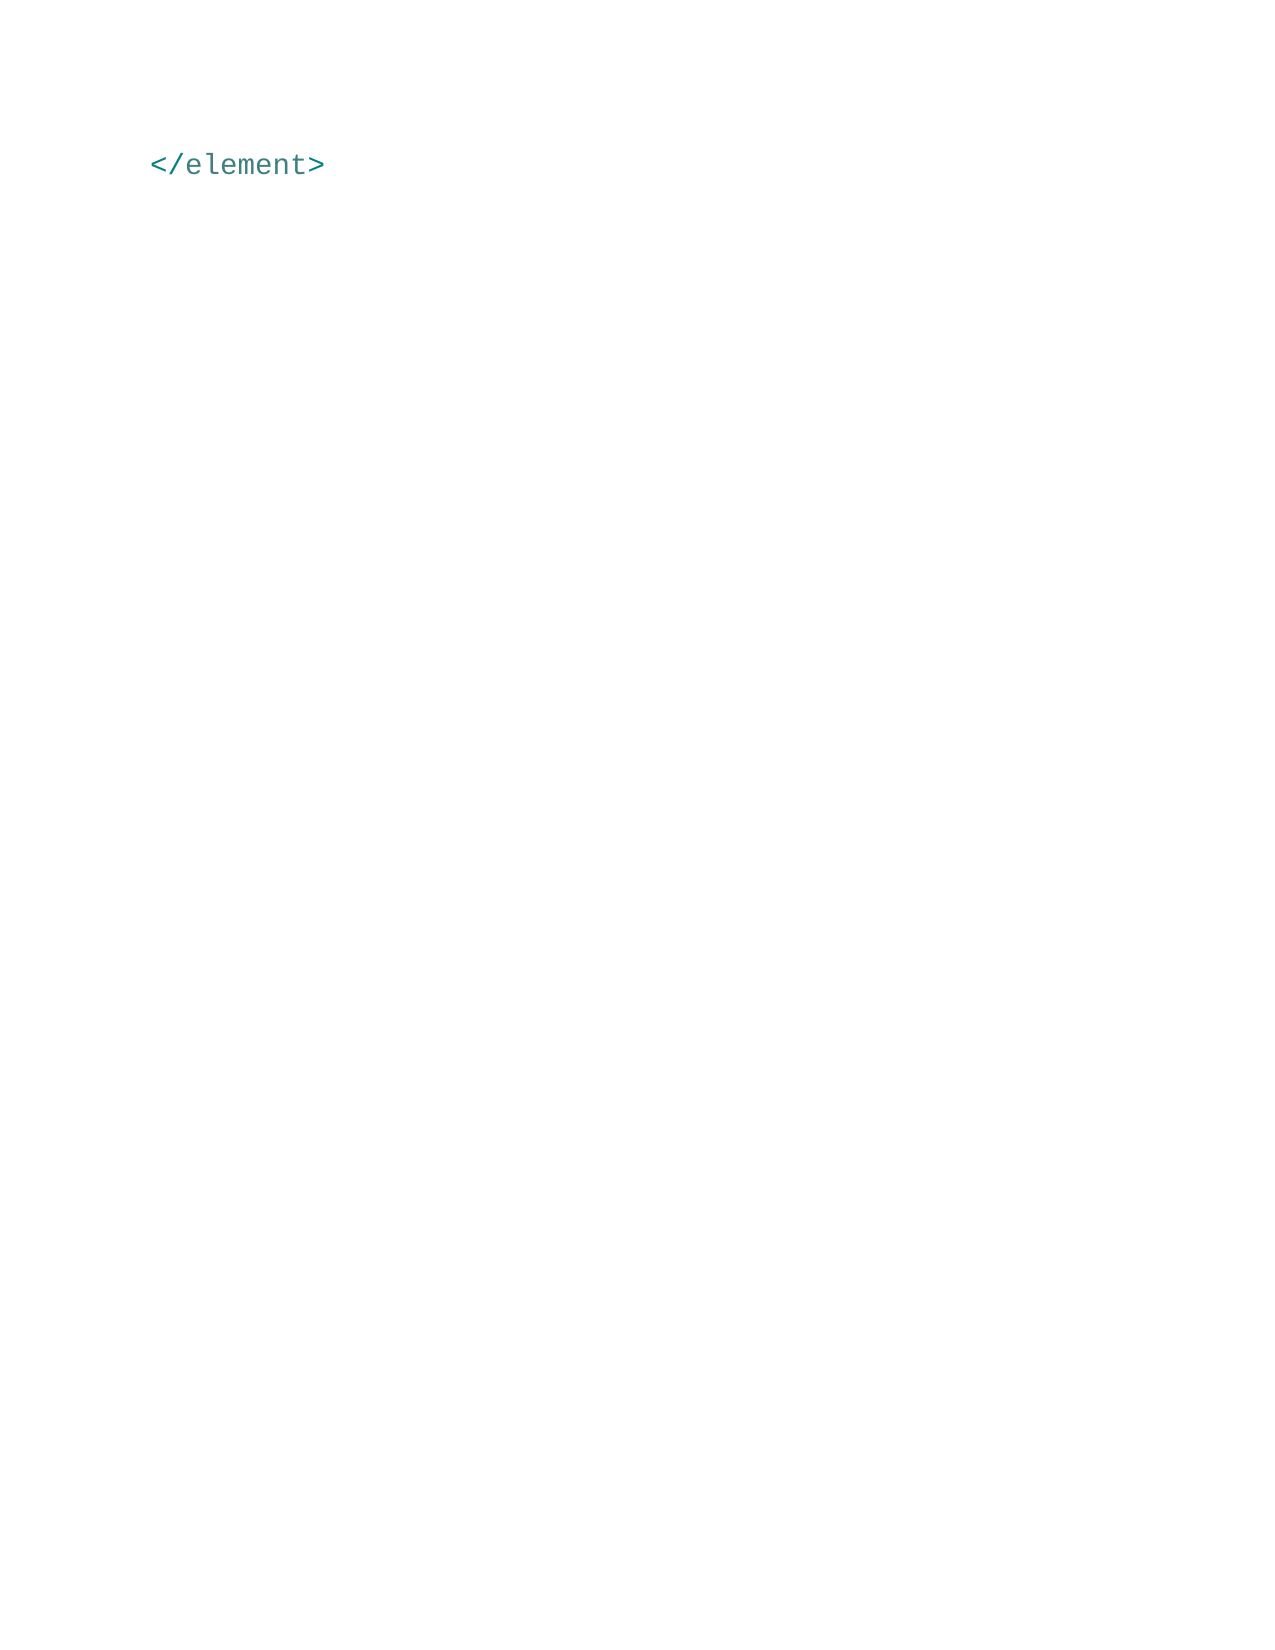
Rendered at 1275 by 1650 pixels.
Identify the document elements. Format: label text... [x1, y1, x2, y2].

text </element> [150, 150, 1125, 183]
